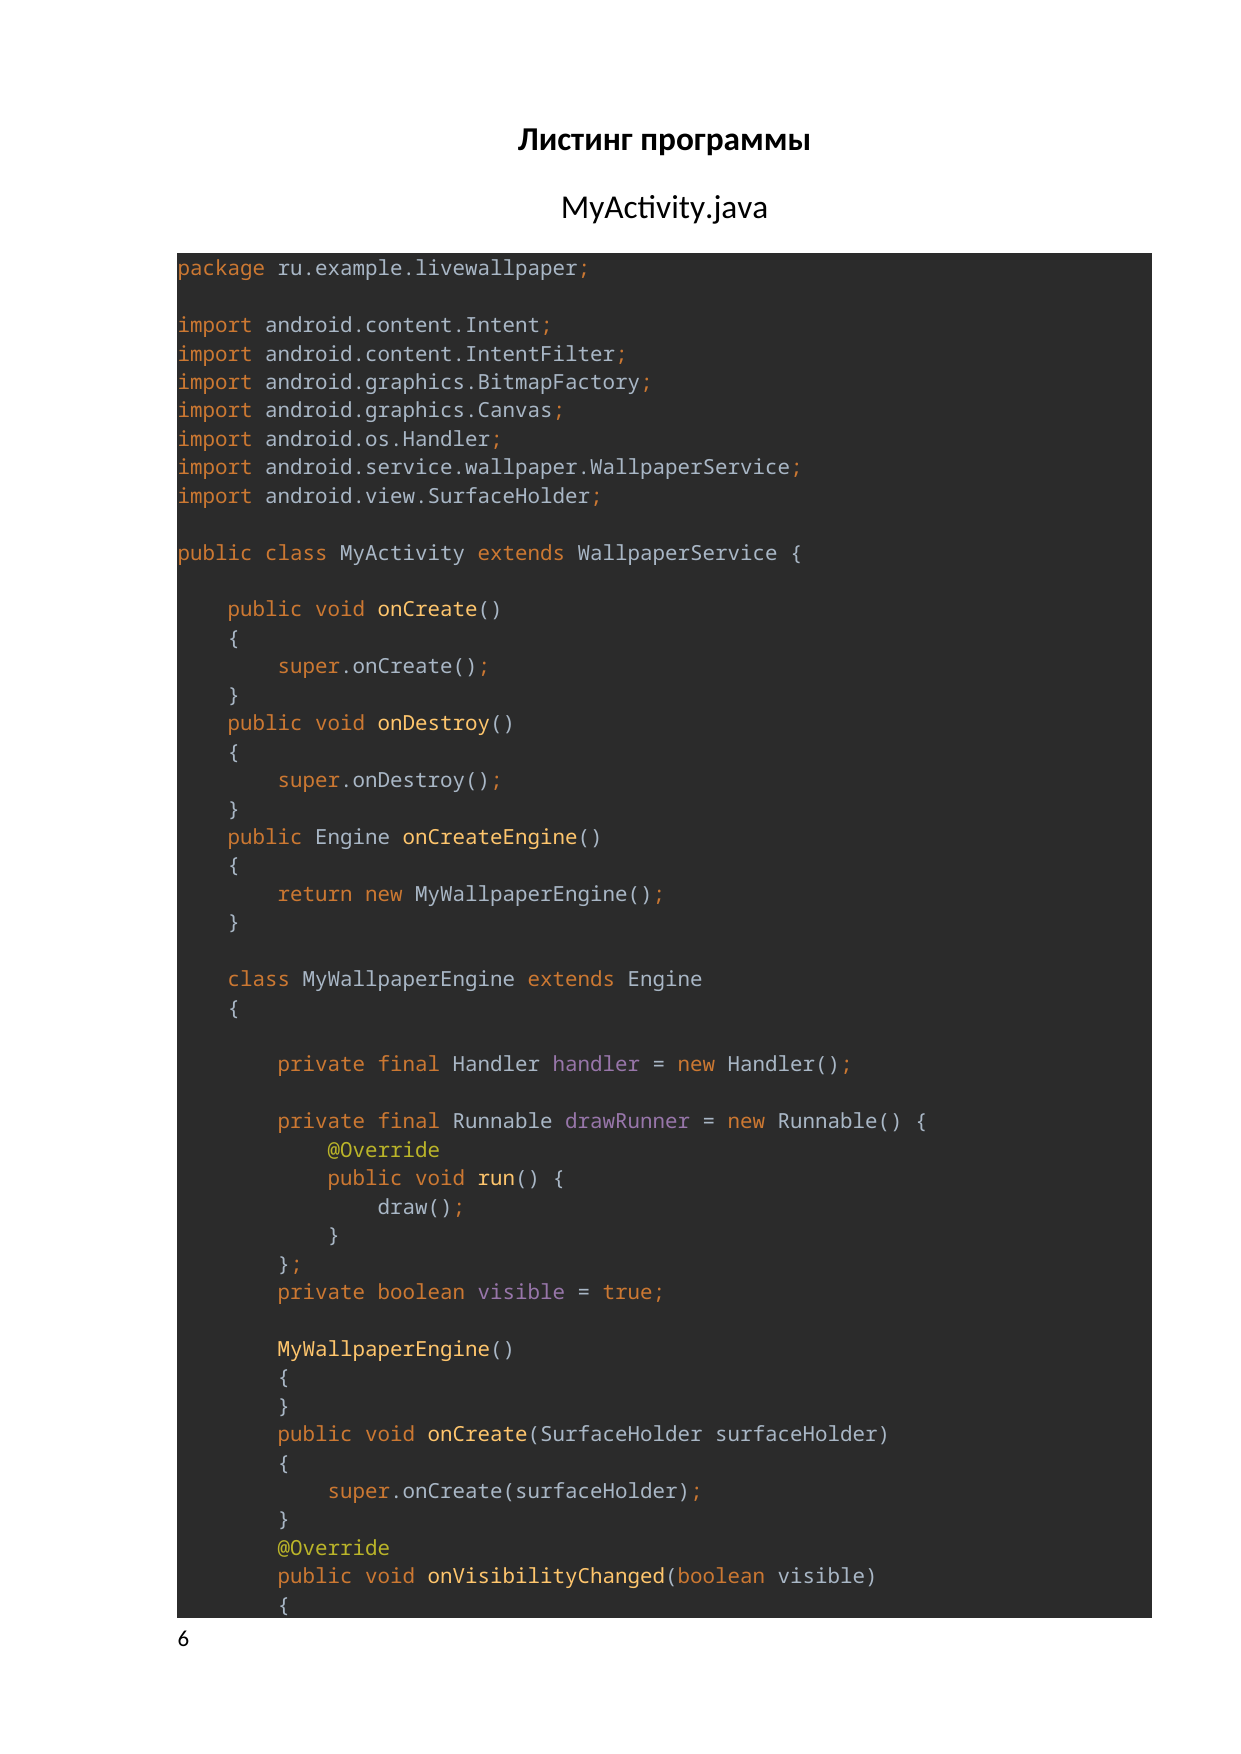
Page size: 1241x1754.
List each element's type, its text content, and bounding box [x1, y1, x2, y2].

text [177, 253, 1152, 1618]
text Листинг программы [177, 118, 1152, 159]
text MyActivity.java [177, 186, 1152, 226]
